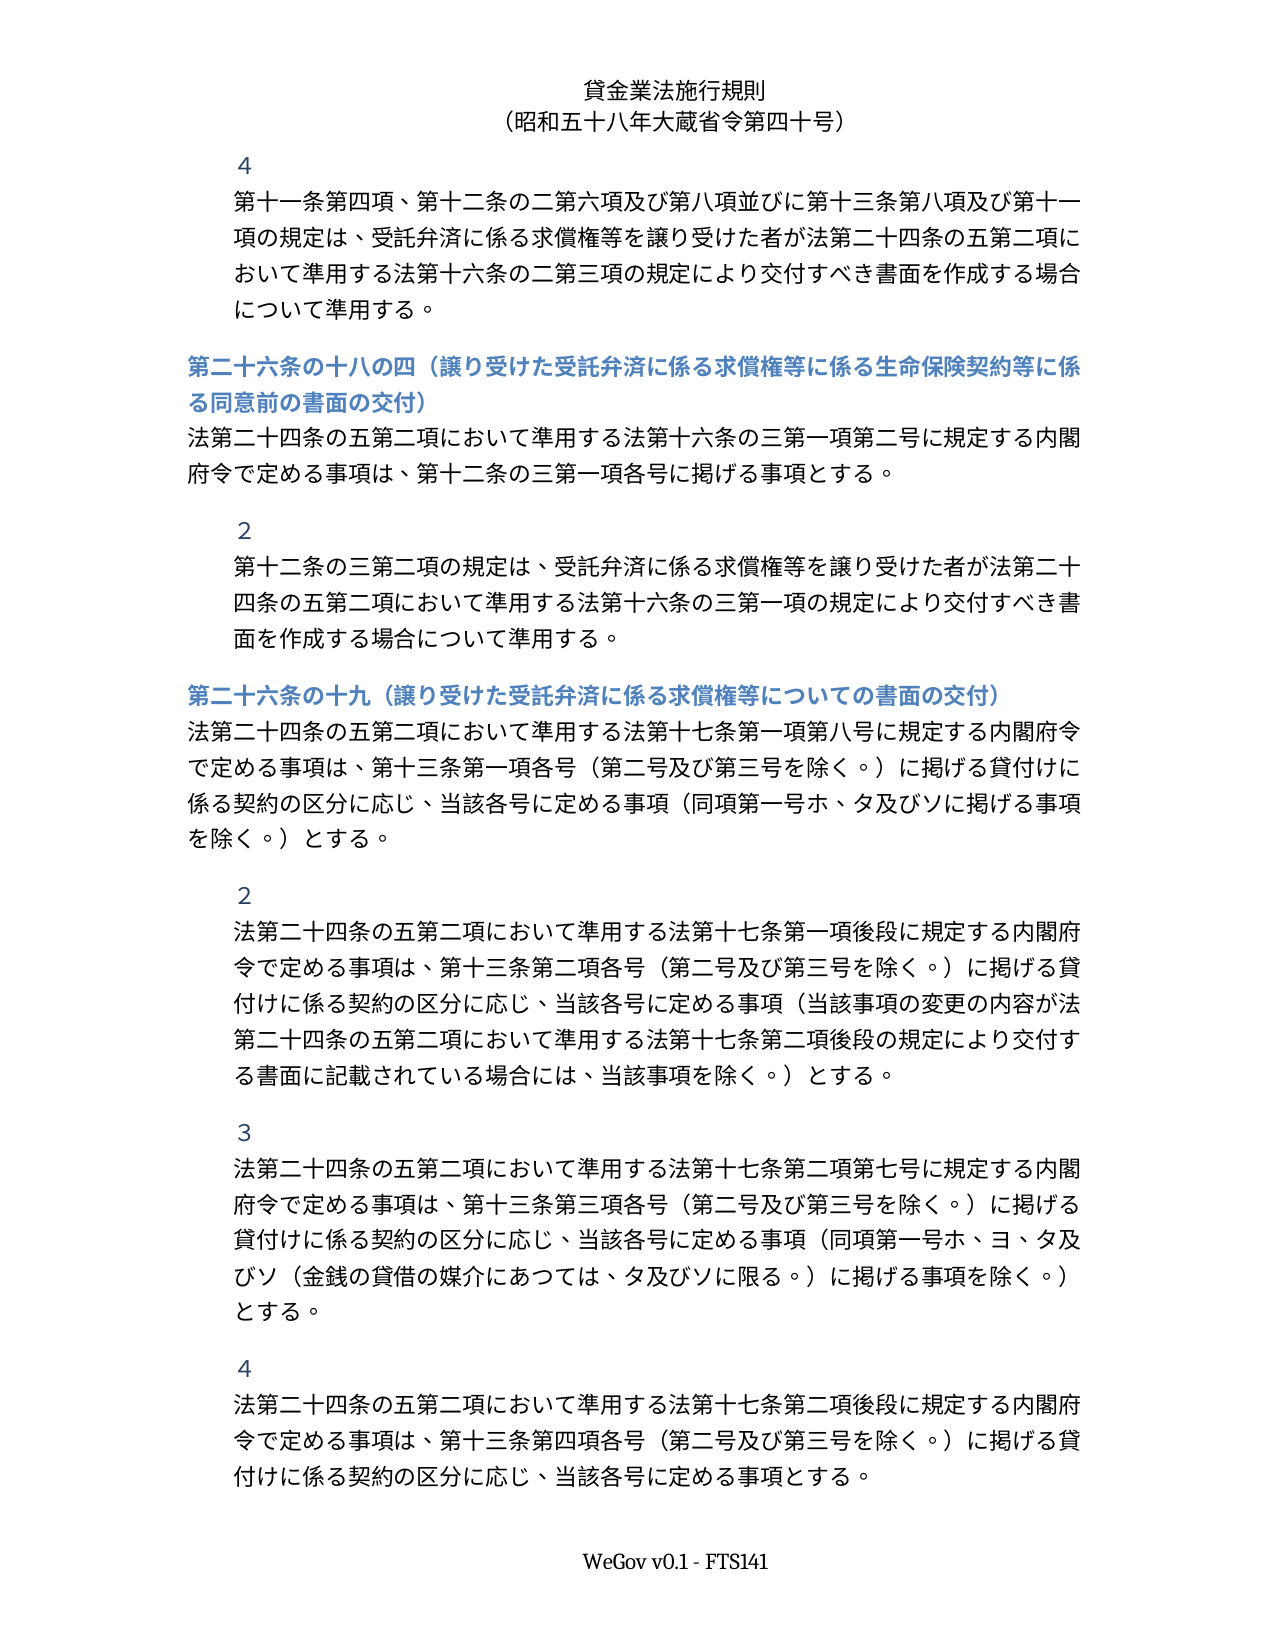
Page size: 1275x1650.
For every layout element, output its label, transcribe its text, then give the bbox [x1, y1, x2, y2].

subtitle ２ [233, 515, 1087, 546]
text 法第二十四条の五第二項において準用する法第十七条第二項第七号に規定する内閣府令で定める事項は、第十三条第三項各号（第二号及び第三号を除く。）に掲げる貸付けに係る契約の区分に応じ、当該各号に定める事項（同項第一号ホ、ヨ、タ及びソ（金銭の貸借の媒介にあつては、タ及びソに限る。）に掲げる事項を除く。）とする。 [233, 1153, 1087, 1328]
subtitle 第二十六条の十八の四（譲り受けた受託弁済に係る求償権等に係る生命保険契約等に係る同意前の書面の交付） [187, 351, 1087, 418]
subtitle ４ [233, 150, 1087, 181]
subtitle ４ [233, 1353, 1087, 1384]
subtitle ３ [233, 1117, 1087, 1148]
text 第十一条第四項、第十二条の二第六項及び第八項並びに第十三条第八項及び第十一項の規定は、受託弁済に係る求償権等を譲り受けた者が法第二十四条の五第二項において準用する法第十六条の二第三項の規定により交付すべき書面を作成する場合について準用する。 [233, 186, 1087, 325]
text 法第二十四条の五第二項において準用する法第十六条の三第一項第二号に規定する内閣府令で定める事項は、第十二条の三第一項各号に掲げる事項とする。 [187, 422, 1087, 489]
text 法第二十四条の五第二項において準用する法第十七条第一項第八号に規定する内閣府令で定める事項は、第十三条第一項各号（第二号及び第三号を除く。）に掲げる貸付けに係る契約の区分に応じ、当該各号に定める事項（同項第一号ホ、タ及びソに掲げる事項を除く。）とする。 [187, 716, 1087, 855]
text 法第二十四条の五第二項において準用する法第十七条第二項後段に規定する内閣府令で定める事項は、第十三条第四項各号（第二号及び第三号を除く。）に掲げる貸付けに係る契約の区分に応じ、当該各号に定める事項とする。 [233, 1389, 1087, 1492]
text 第十二条の三第二項の規定は、受託弁済に係る求償権等を譲り受けた者が法第二十四条の五第二項において準用する法第十六条の三第一項の規定により交付すべき書面を作成する場合について準用する。 [233, 551, 1087, 654]
subtitle 第二十六条の十九（譲り受けた受託弁済に係る求償権等についての書面の交付） [187, 680, 1087, 711]
subtitle ２ [233, 880, 1087, 911]
text 法第二十四条の五第二項において準用する法第十七条第一項後段に規定する内閣府令で定める事項は、第十三条第二項各号（第二号及び第三号を除く。）に掲げる貸付けに係る契約の区分に応じ、当該各号に定める事項（当該事項の変更の内容が法第二十四条の五第二項において準用する法第十七条第二項後段の規定により交付する書面に記載されている場合には、当該事項を除く。）とする。 [233, 916, 1087, 1091]
